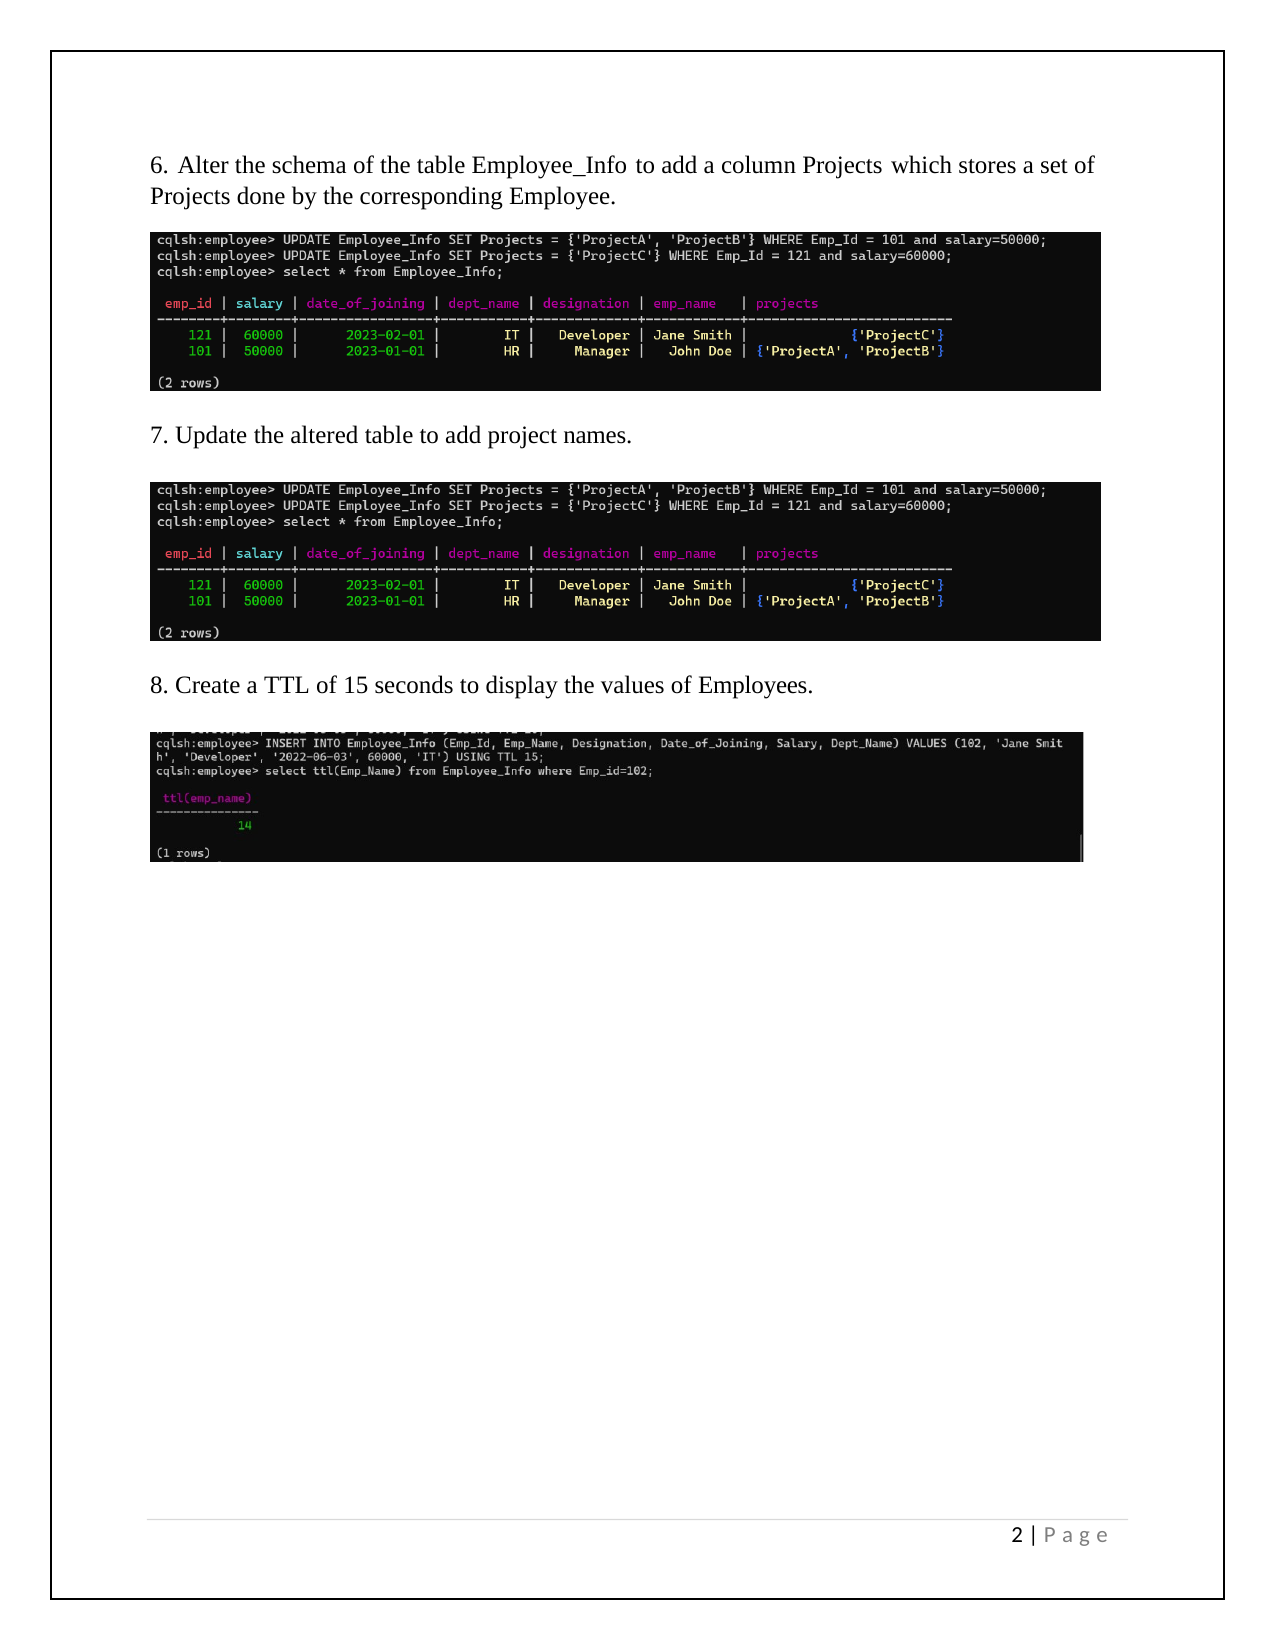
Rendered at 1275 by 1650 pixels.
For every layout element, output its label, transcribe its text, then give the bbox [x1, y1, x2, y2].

list Create a TTL of 15 seconds to display the values of Employees. [150, 670, 1223, 699]
picture [150, 482, 1101, 641]
picture [150, 232, 1101, 391]
list Alter the schema of the table Employee_Info to add a column Projects which stores a set of Projects done by the corresponding Employee. [150, 150, 1125, 210]
picture [150, 732, 1084, 862]
list Update the altered table to add project names. [150, 420, 1223, 449]
